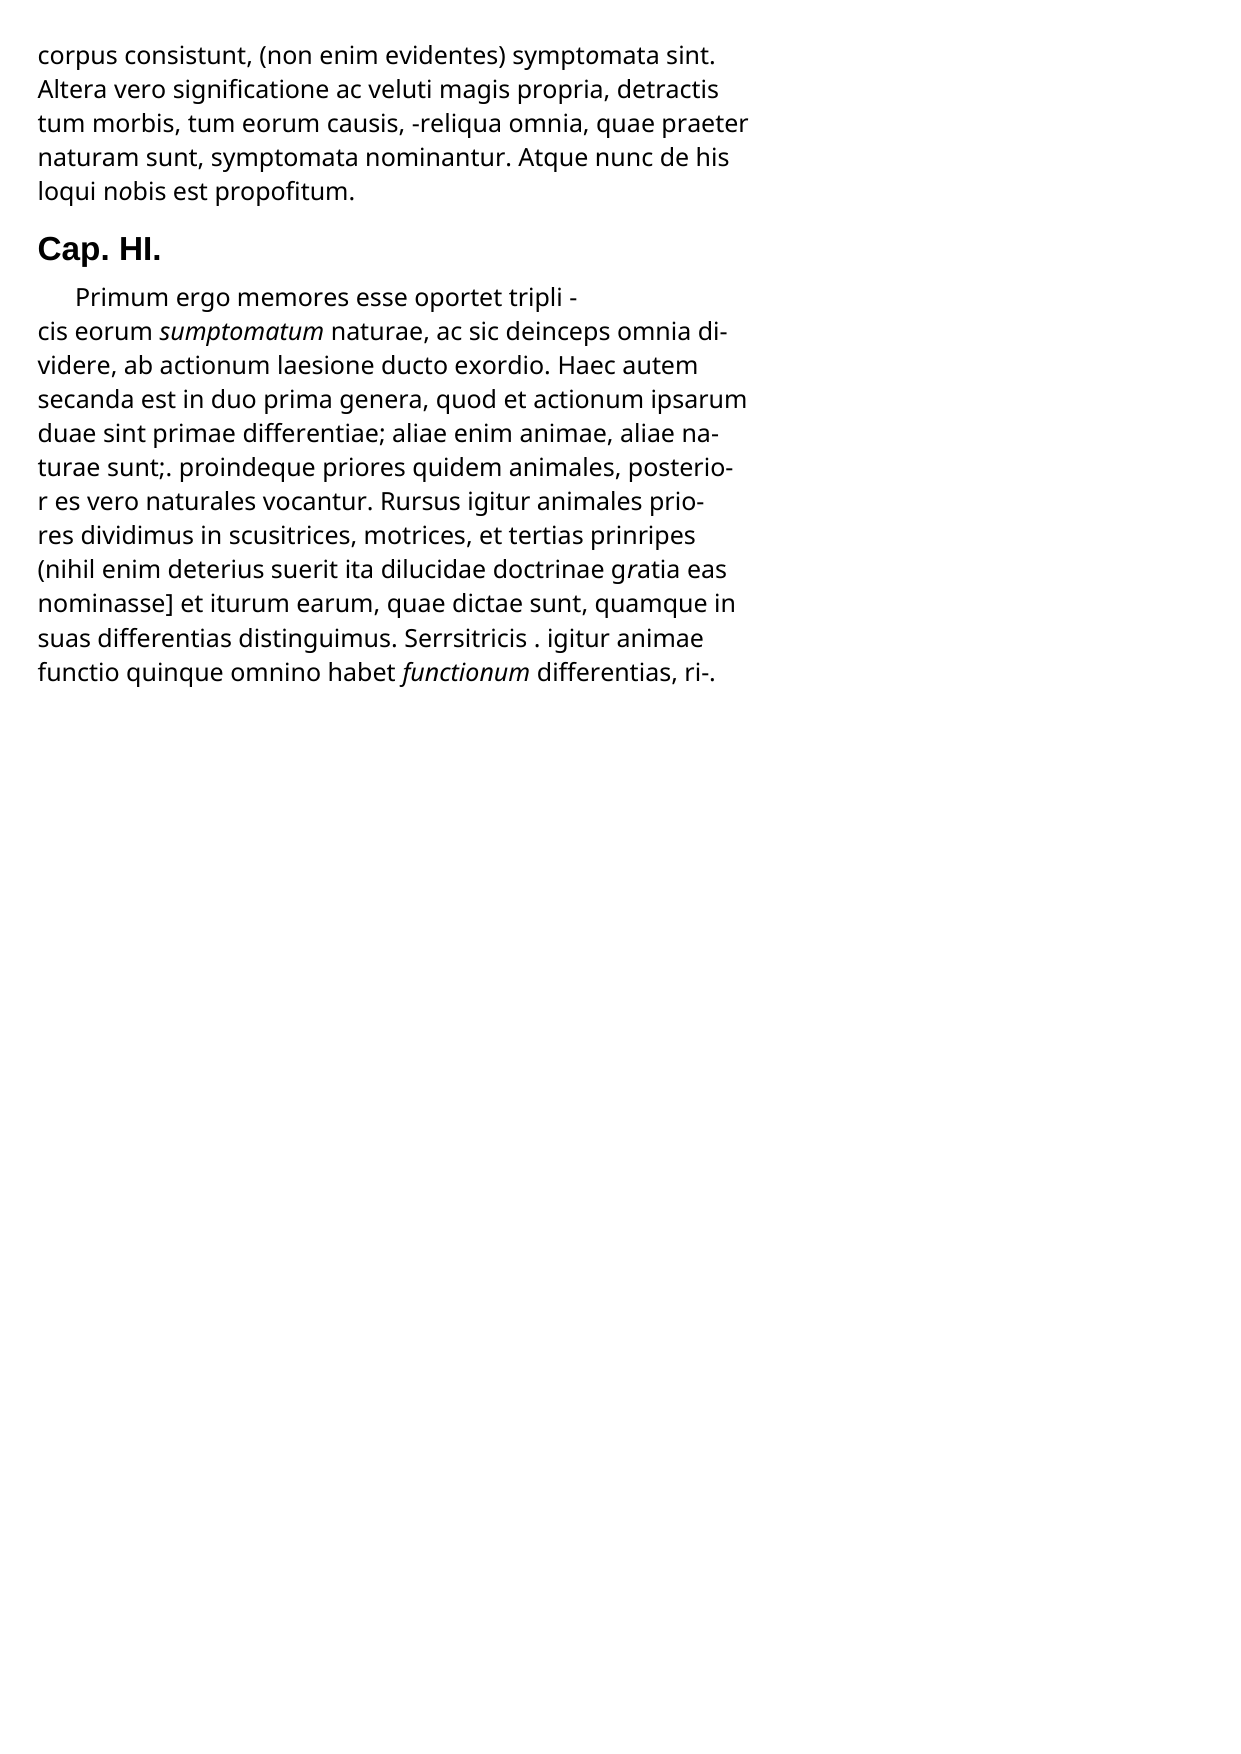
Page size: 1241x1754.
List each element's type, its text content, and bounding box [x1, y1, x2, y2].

text Primum ergo memores esse oportet tripli - cis eorum sumptomatum naturae, ac sic deinceps omnia di- videre, ab actionum laesione ducto exordio. Haec autem secanda est in duo prima genera, quod et actionum ipsarum duae sint primae differentiae; aliae enim animae, aliae na- turae sunt;. proindeque priores quidem animales, posterio- r es vero naturales vocantur. Rursus igitur animales prio- res dividimus in scusitrices, motrices, et tertias prinripes (nihil enim deterius suerit ita dilucidae doctrinae gratia eas nominasse] et iturum earum, quae dictae sunt, quamque in suas differentias distinguimus. Serrsitricis . igitur animae functio quinque omnino habet functionum differentias, ri-. [37, 279, 1203, 688]
subtitle Cap. HI. [37, 229, 1203, 267]
text corpus consistunt, (non enim evidentes) symptomata sint. Altera vero significatione ac veluti magis propria, detractis tum morbis, tum eorum causis, -reliqua omnia, quae praeter naturam sunt, symptomata nominantur. Atque nunc de his loqui nobis est propofitum. [37, 37, 1203, 208]
